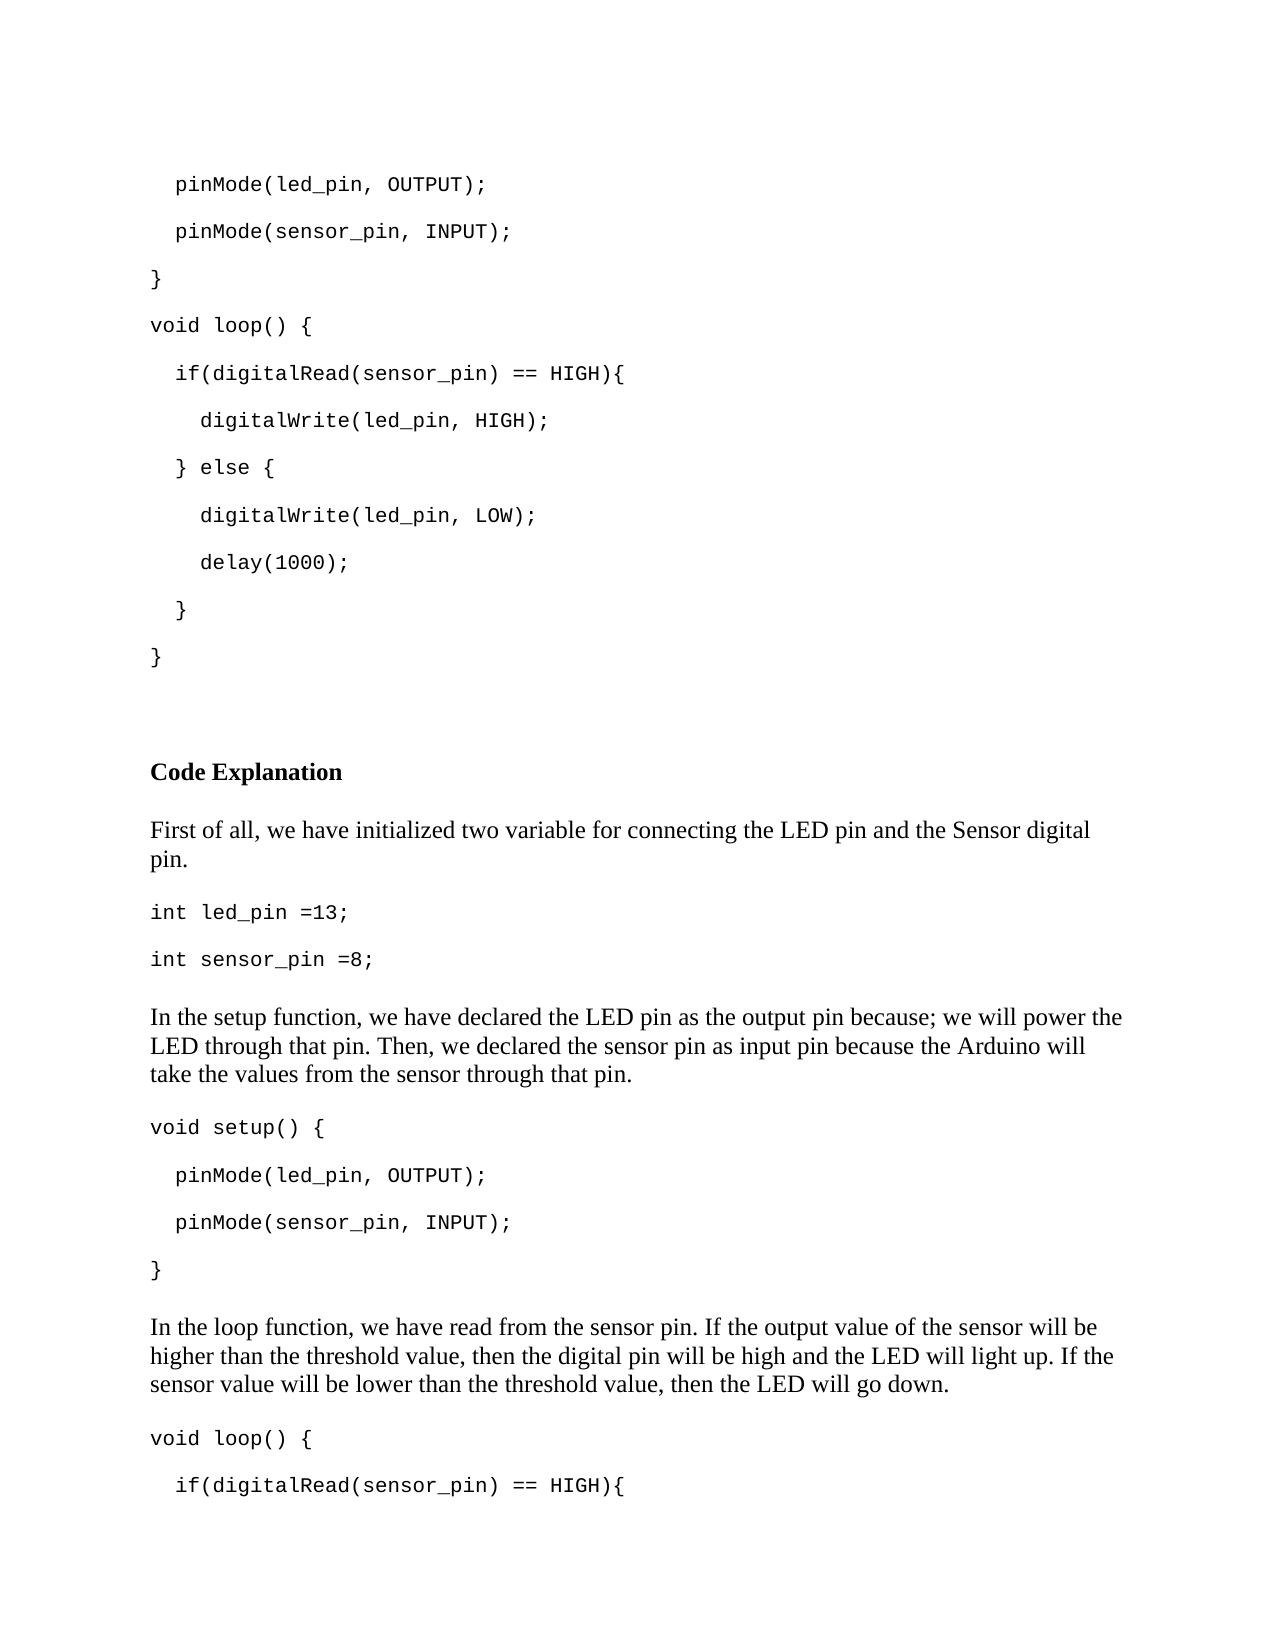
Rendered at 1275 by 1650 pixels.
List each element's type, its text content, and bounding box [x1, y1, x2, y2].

text int led_pin =13; [150, 902, 1125, 926]
text if(digitalRead(sensor_pin) == HIGH){ [150, 1475, 1125, 1498]
text } [150, 647, 1125, 670]
subtitle Code Explanation [150, 757, 1125, 786]
text } [150, 599, 1125, 623]
text } else { [150, 457, 1125, 481]
text pinMode(led_pin, OUTPUT); [150, 1165, 1125, 1188]
text digitalWrite(led_pin, LOW); [150, 505, 1125, 528]
text pinMode(sensor_pin, INPUT); [150, 221, 1125, 244]
text } [150, 268, 1125, 292]
text In the loop function, we have read from the sensor pin. If the output value of the sensor will be higher than the threshold value, then the digital pin will be high and the LED will light up. If the sensor value will be lower than the threshold value, then the LED will go down. [150, 1312, 1125, 1398]
text if(digitalRead(sensor_pin) == HIGH){ [150, 363, 1125, 386]
text In the setup function, we have declared the LED pin as the output pin because; we will power the LED through that pin. Then, we declared the sensor pin as input pin because the Arduino will take the values from the sensor through that pin. [150, 1002, 1125, 1088]
text int sensor_pin =8; [150, 949, 1125, 973]
text void loop() { [150, 1427, 1125, 1451]
text digitalWrite(led_pin, HIGH); [150, 410, 1125, 434]
text First of all, we have initialized two variable for connecting the LED pin and the Sensor digital pin. [150, 815, 1125, 873]
text void loop() { [150, 316, 1125, 339]
text pinMode(sensor_pin, INPUT); [150, 1212, 1125, 1236]
text delay(1000); [150, 552, 1125, 576]
text } [150, 1259, 1125, 1283]
text pinMode(led_pin, OUTPUT); [150, 174, 1125, 197]
text void setup() { [150, 1117, 1125, 1141]
